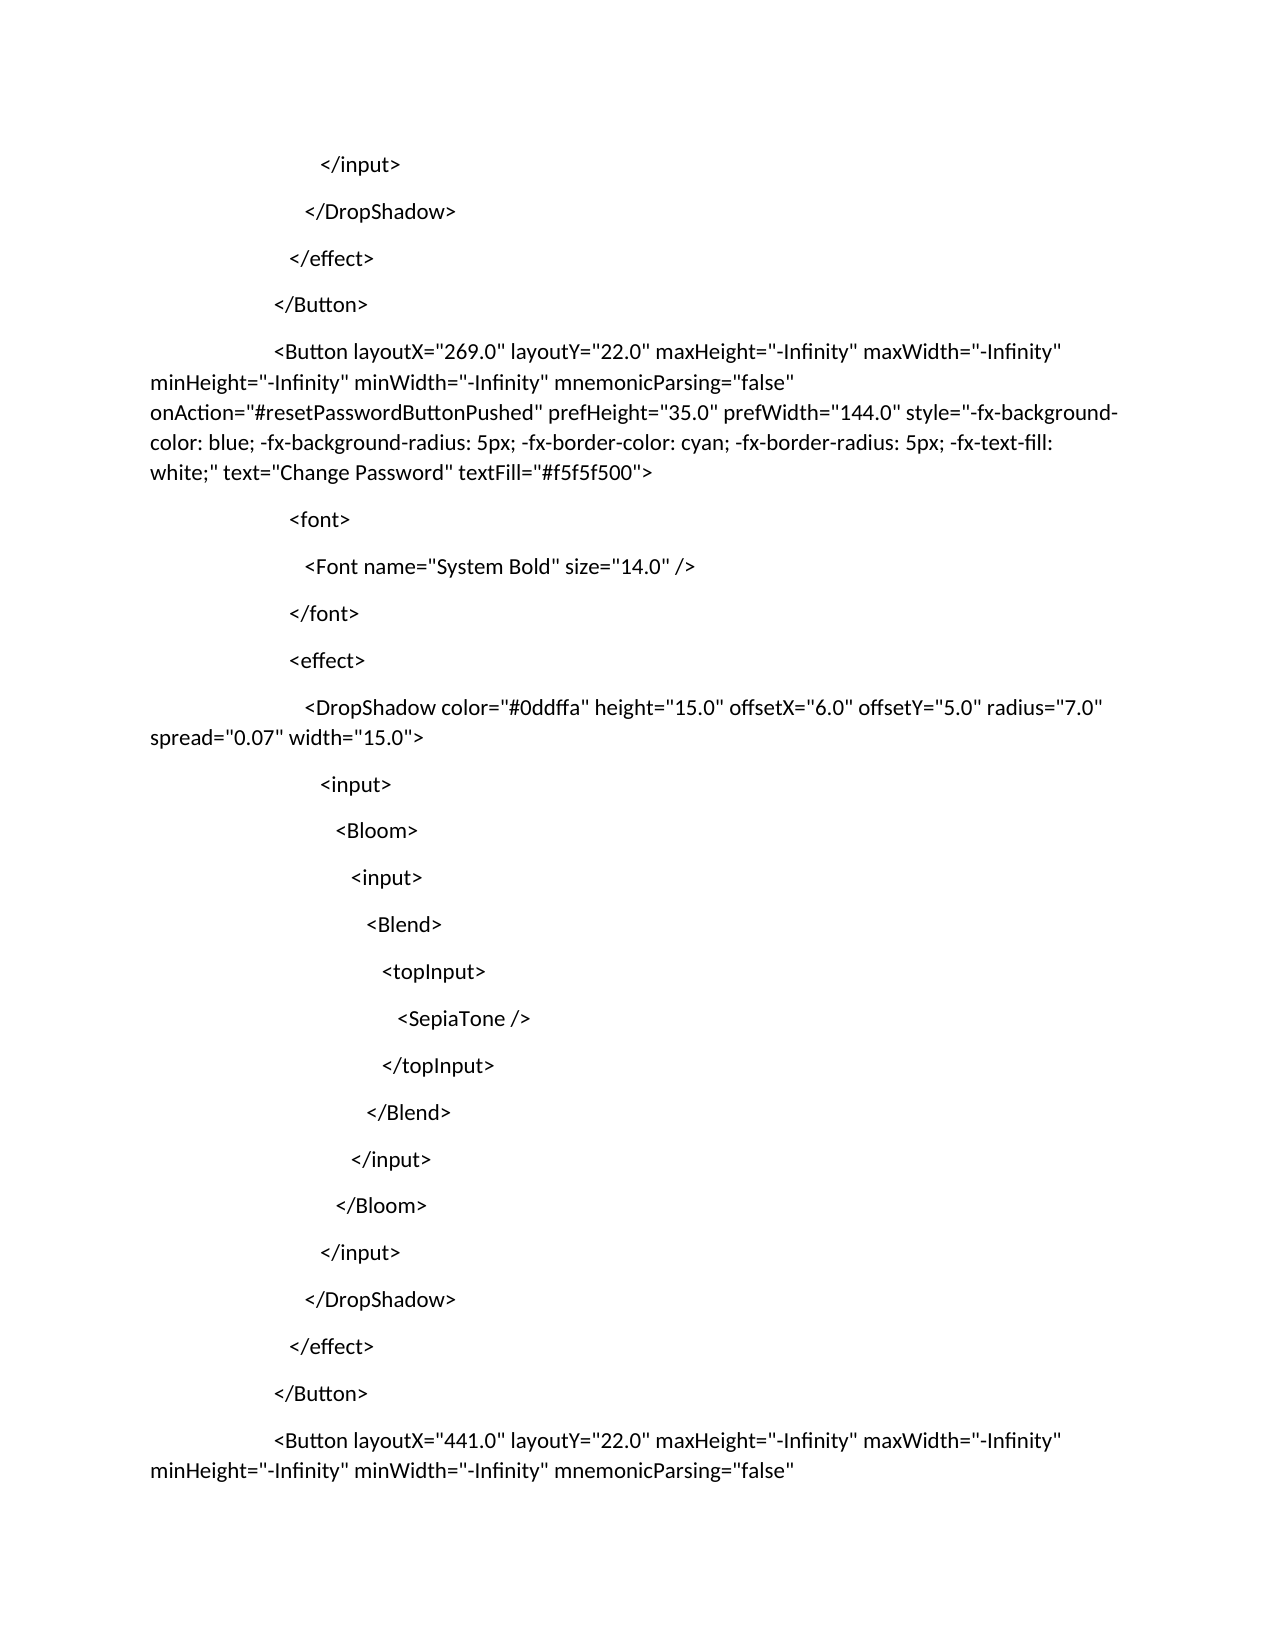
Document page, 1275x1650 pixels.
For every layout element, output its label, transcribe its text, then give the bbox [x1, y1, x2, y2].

text </effect> [150, 244, 1125, 272]
text <topInput> [150, 957, 1125, 985]
text </Button> [150, 291, 1125, 319]
text <effect> [150, 646, 1125, 674]
text </DropShadow> [150, 1285, 1125, 1313]
text <font> [150, 505, 1125, 533]
text </input> [150, 1145, 1125, 1173]
text </font> [150, 599, 1125, 627]
text <input> [150, 863, 1125, 892]
text </topInput> [150, 1051, 1125, 1079]
text </input> [150, 150, 1125, 178]
text <Blend> [150, 910, 1125, 938]
text <SepiaTone /> [150, 1004, 1125, 1032]
text </Button> [150, 1379, 1125, 1407]
text </effect> [150, 1332, 1125, 1360]
text <Font name="System Bold" size="14.0" /> [150, 552, 1125, 580]
text <Button layoutX="269.0" layoutY="22.0" maxHeight="-Infinity" maxWidth="-Infinity" minHeight="-Infinity" minWidth="-Infinity" mnemonicParsing="false" onAction="#resetPasswordButtonPushed" prefHeight="35.0" prefWidth="144.0" style="-fx-background-color: blue; -fx-background-radius: 5px; -fx-border-color: cyan; -fx-border-radius: 5px; -fx-text-fill: white;" text="Change Password" textFill="#f5f5f500"> [150, 337, 1125, 486]
text <input> [150, 770, 1125, 798]
text </DropShadow> [150, 197, 1125, 225]
text </input> [150, 1238, 1125, 1267]
text <DropShadow color="#0ddffa" height="15.0" offsetX="6.0" offsetY="5.0" radius="7.0" spread="0.07" width="15.0"> [150, 693, 1125, 751]
text <Bloom> [150, 817, 1125, 845]
text </Bloom> [150, 1192, 1125, 1220]
text </Blend> [150, 1098, 1125, 1126]
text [150, 1426, 1125, 1484]
